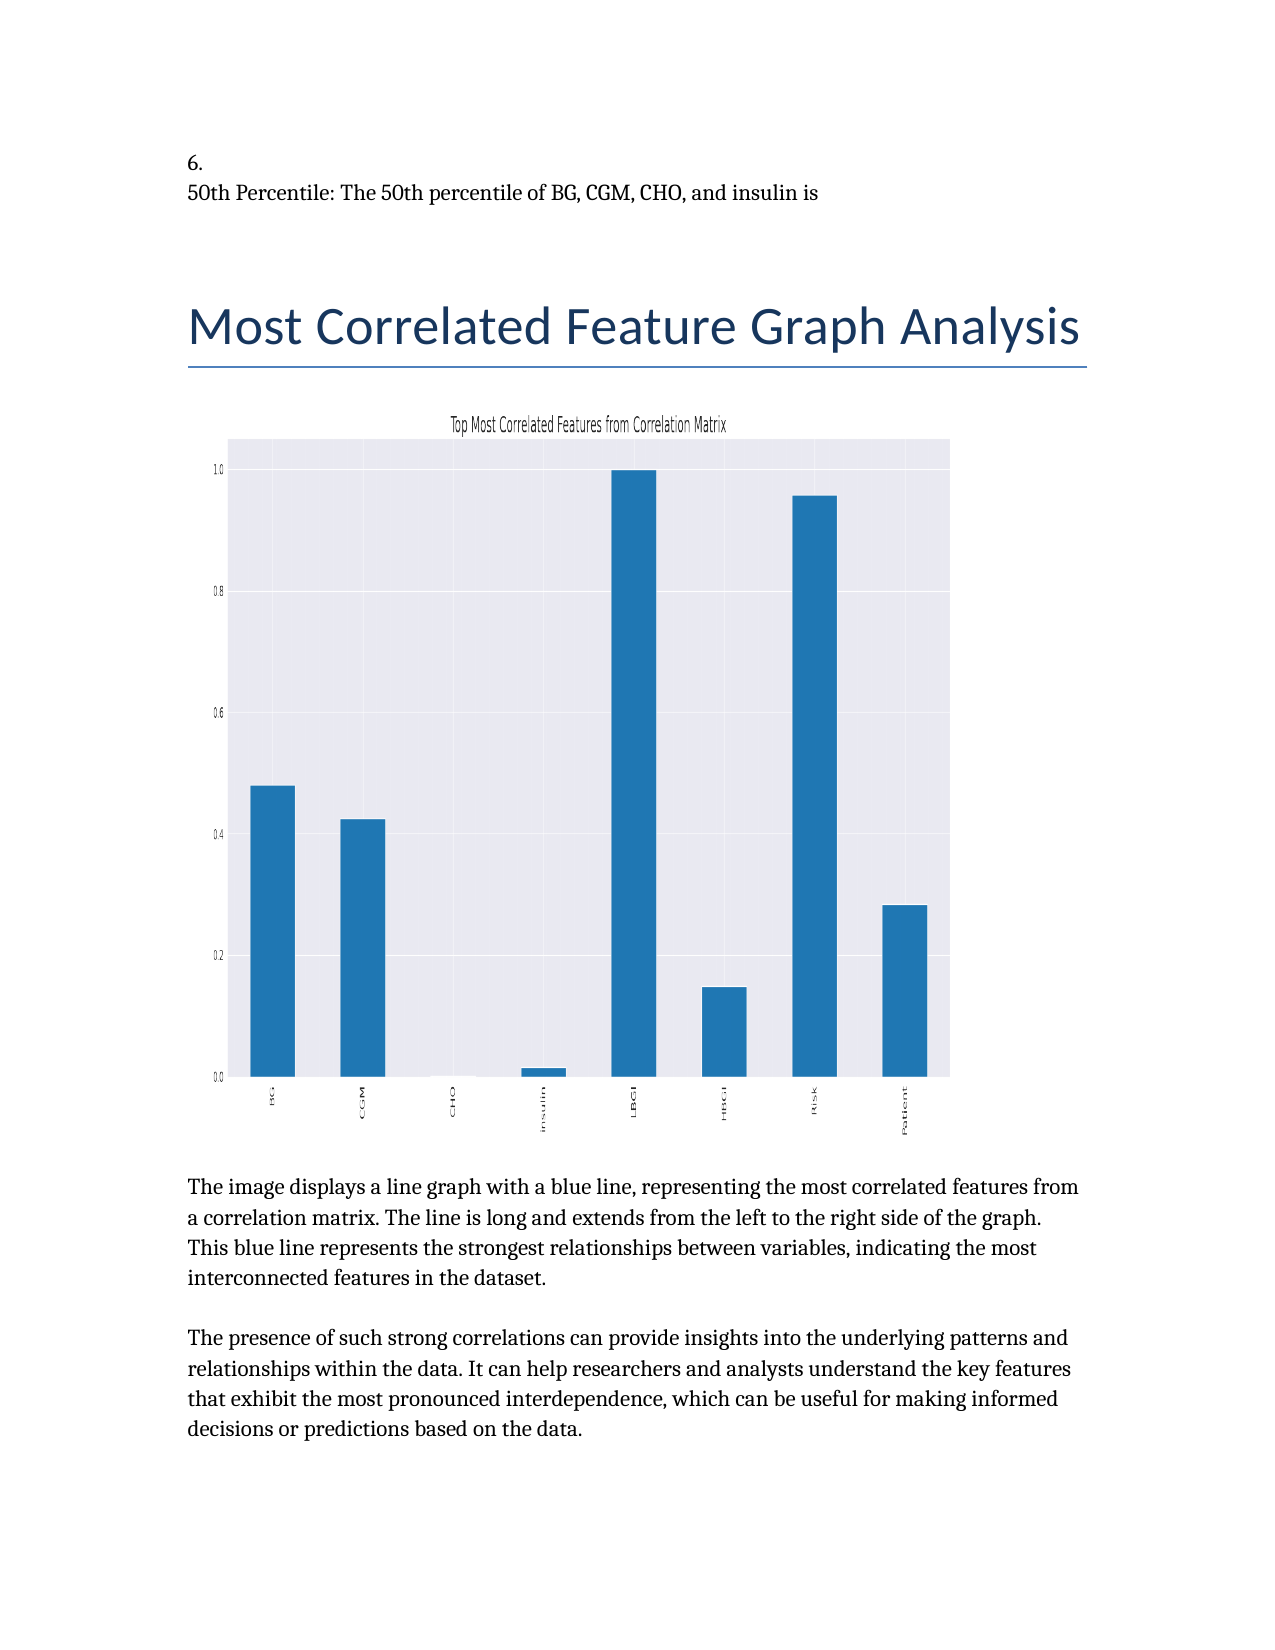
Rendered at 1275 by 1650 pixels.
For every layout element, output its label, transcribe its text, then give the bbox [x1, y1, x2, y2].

title Most Correlated Feature Graph Analysis [187, 292, 1087, 368]
picture [206, 399, 957, 1150]
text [187, 150, 1087, 267]
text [187, 1174, 1087, 1472]
